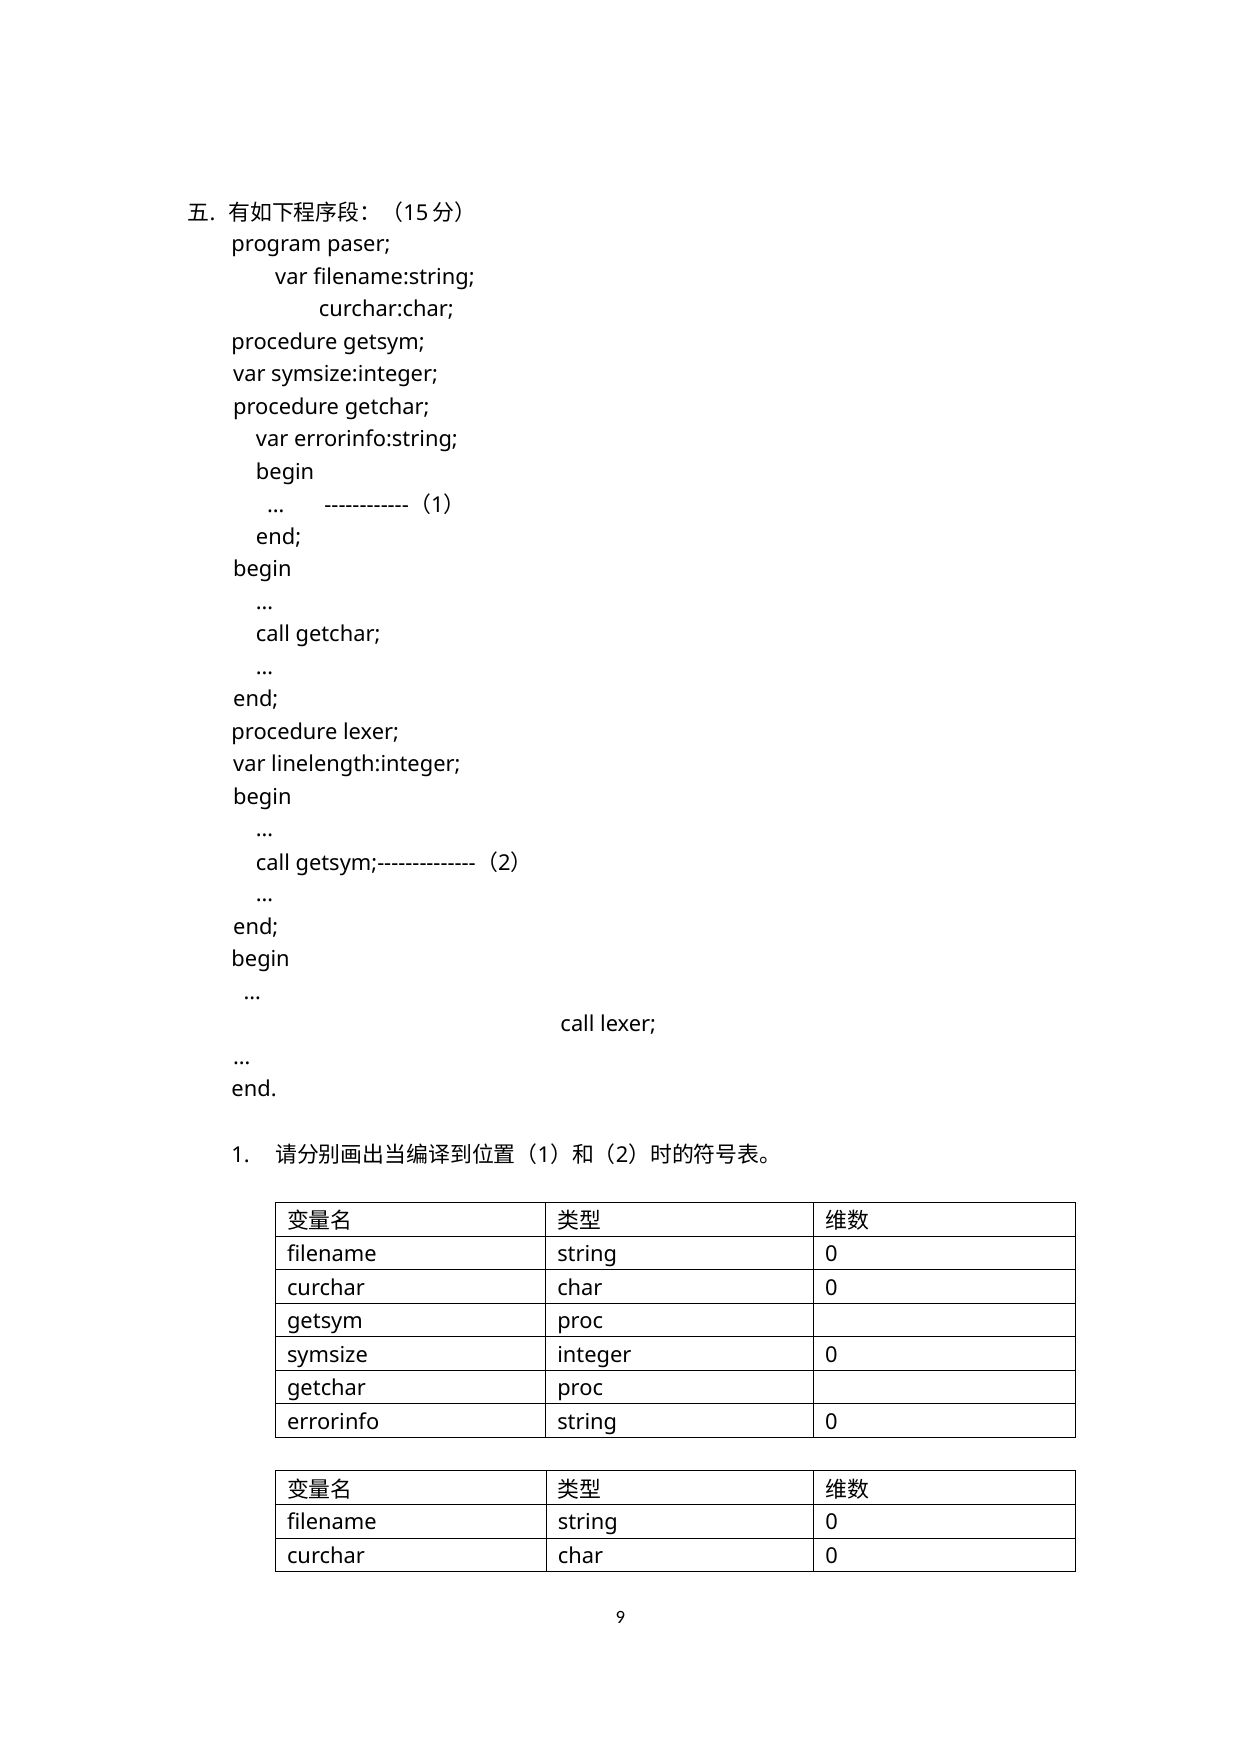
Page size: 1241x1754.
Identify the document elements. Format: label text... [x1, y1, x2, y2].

text procedure getchar; [187, 389, 1053, 422]
text begin [187, 454, 1053, 487]
table_header 维数 [814, 1203, 1075, 1236]
text call getsym;--------------（2） [187, 844, 1053, 877]
table_cell integer [546, 1337, 813, 1370]
table_cell [814, 1371, 1075, 1403]
table_header 类型 [547, 1471, 813, 1504]
text … [187, 877, 1053, 909]
text end; [187, 909, 1053, 942]
table_cell 0 [814, 1337, 1075, 1370]
text end; [187, 682, 1053, 714]
table_cell symsize [276, 1337, 545, 1370]
text procedure lexer; [187, 714, 1053, 747]
text var filename:string; [187, 259, 1053, 292]
text begin [187, 552, 1053, 584]
table_cell filename [276, 1237, 545, 1269]
table_cell string [546, 1237, 813, 1269]
table_header 类型 [546, 1203, 813, 1236]
text begin [187, 942, 1053, 974]
table_cell curchar [276, 1539, 546, 1571]
text call getchar; [187, 617, 1053, 649]
text curchar:char; [187, 292, 1053, 324]
table_header 变量名 [276, 1471, 546, 1504]
table_cell 0 [814, 1404, 1075, 1437]
table_cell filename [276, 1505, 546, 1537]
table_cell string [547, 1505, 813, 1537]
text procedure getsym; [187, 324, 1053, 357]
table_cell char [547, 1539, 813, 1571]
table_cell 0 [814, 1237, 1075, 1269]
table_cell curchar [276, 1270, 545, 1303]
table_cell errorinfo [276, 1404, 545, 1437]
text var symsize:integer; [187, 357, 1053, 389]
table_cell getchar [276, 1371, 545, 1403]
table_cell 0 [814, 1505, 1075, 1537]
text … [187, 1039, 1053, 1072]
text … ------------（1） [187, 487, 1053, 519]
table_cell 0 [814, 1539, 1075, 1571]
table_cell proc [546, 1304, 813, 1336]
text … [187, 584, 1053, 617]
text end. [187, 1072, 1053, 1104]
text var errorinfo:string; [187, 422, 1053, 454]
text … [187, 812, 1053, 844]
list 有如下程序段：（15分） [187, 194, 1053, 227]
table_cell [814, 1304, 1075, 1336]
table_cell char [546, 1270, 813, 1303]
list 请分别画出当编译到位置（1）和（2）时的符号表。 [231, 1137, 1053, 1169]
text end; [187, 519, 1053, 552]
text var linelength:integer; [187, 747, 1053, 779]
table_cell 0 [814, 1270, 1075, 1303]
text begin [187, 779, 1053, 812]
text … [187, 649, 1053, 682]
table_header 变量名 [276, 1203, 545, 1236]
table_cell getsym [276, 1304, 545, 1336]
table_header 维数 [814, 1471, 1075, 1504]
table_cell string [546, 1404, 813, 1437]
text … [187, 974, 1053, 1007]
text call lexer; [187, 1007, 1053, 1039]
table_cell proc [546, 1371, 813, 1403]
text program paser; [187, 227, 1053, 259]
